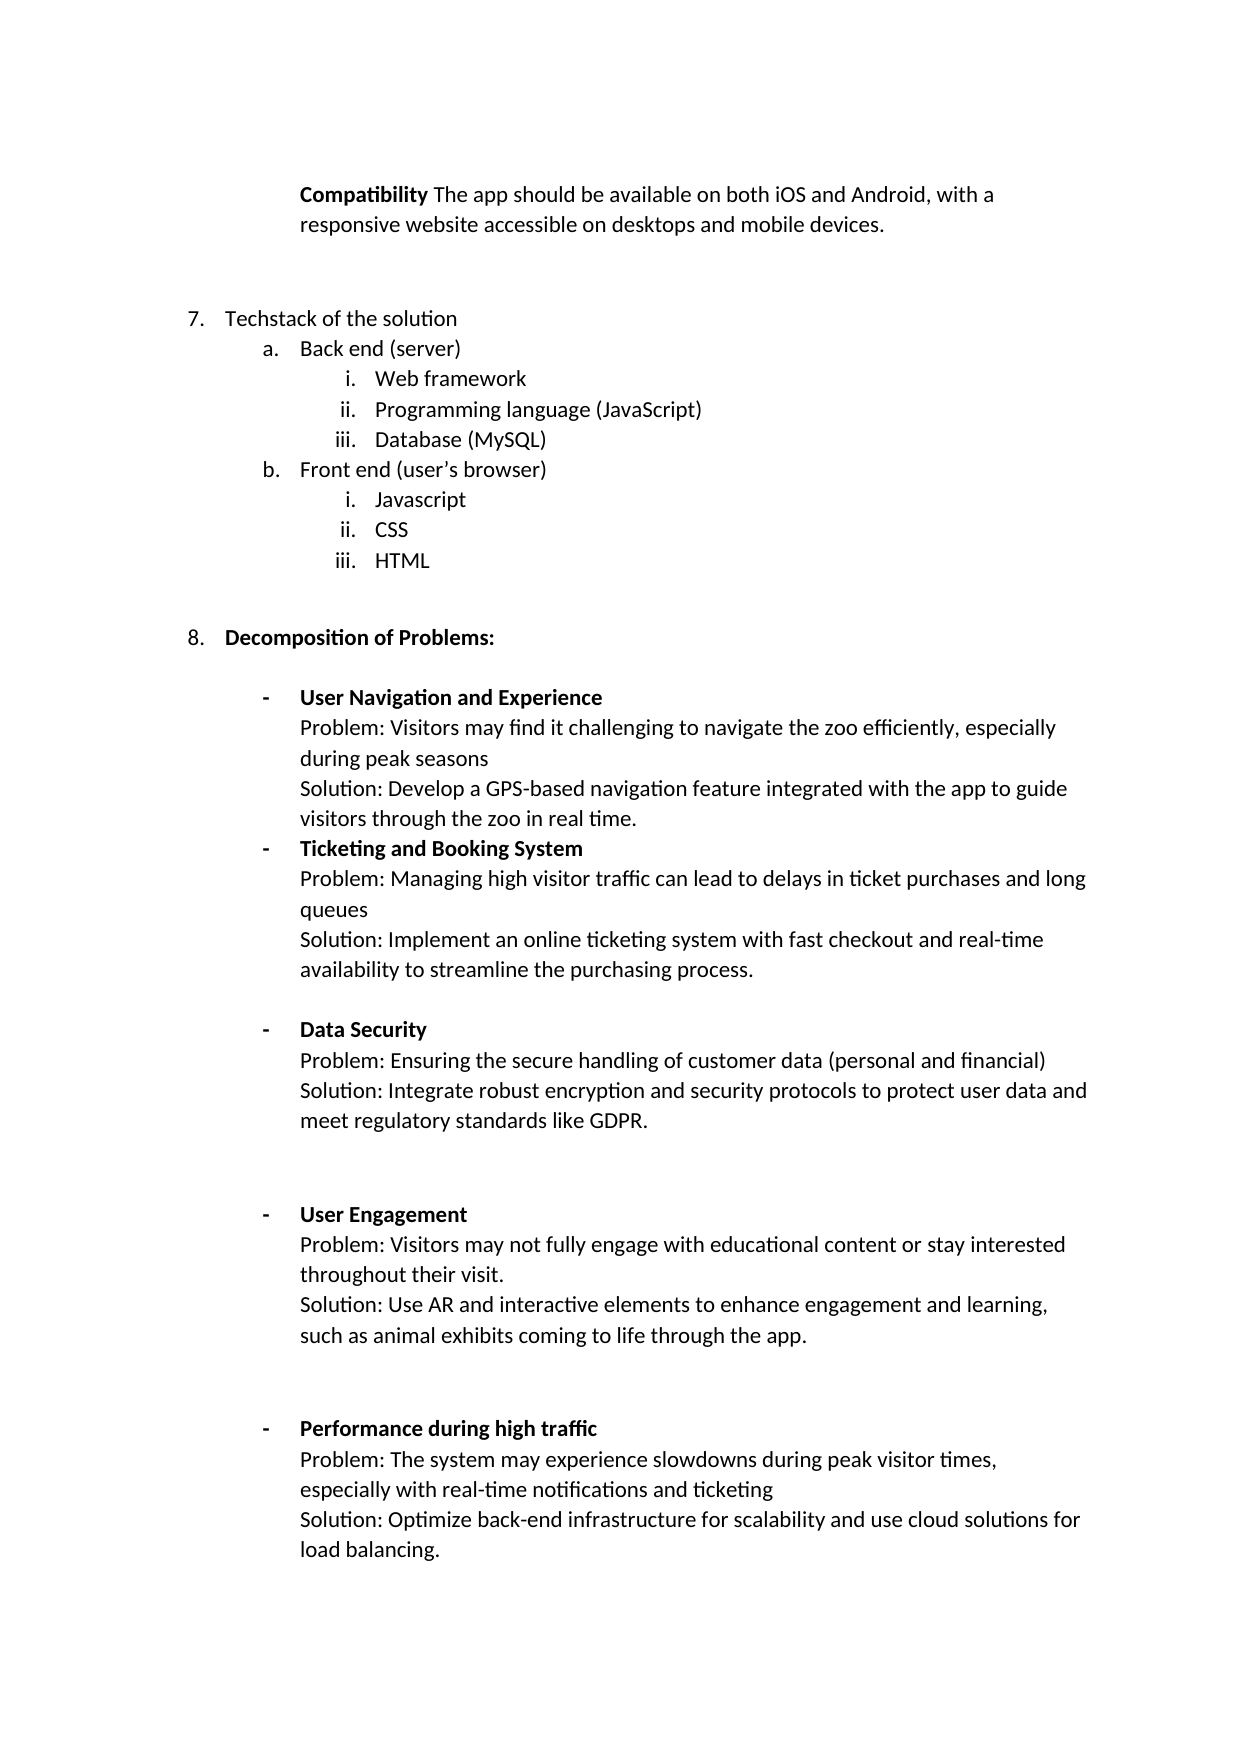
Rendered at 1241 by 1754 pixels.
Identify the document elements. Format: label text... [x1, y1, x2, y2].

list User Engagement Problem: Visitors may not fully engage with educational content or stay interested throughout their visit. Solution: Use AR and interactive elements to enhance engagement and learning, such as animal exhibits coming to life through the app. [262, 1200, 1090, 1349]
list Techstack of the solution [187, 304, 1090, 332]
list Decomposition of Problems: [187, 623, 1090, 651]
list Ticketing and Booking System Problem: Managing high visitor traffic can lead to delays in ticket purchases and long queues Solution: Implement an online ticketing system with fast checkout and real-time availability to streamline the purchasing process. [262, 834, 1090, 983]
list CSS [356, 516, 1090, 544]
list Back end (server) [262, 334, 1090, 362]
list Javascript [356, 485, 1090, 513]
list Front end (user’s browser) [262, 455, 1090, 483]
list User Navigation and Experience Problem: Visitors may find it challenging to navigate the zoo efficiently, especially during peak seasons Solution: Develop a GPS-based navigation feature integrated with the app to guide visitors through the zoo in real time. [262, 683, 1090, 832]
list Web framework [356, 364, 1090, 393]
list Programming language (JavaScript) [356, 395, 1090, 423]
list HTML [356, 546, 1090, 574]
list Data Security Problem: Ensuring the secure handling of customer data (personal and financial) Solution: Integrate robust encryption and security protocols to protect user data and meet regulatory standards like GDPR. [262, 1016, 1090, 1134]
list Performance during high traffic [262, 1414, 1090, 1443]
text Problem: The system may experience slowdowns during peak visitor times, especially with real-time notifications and ticketing Solution: Optimize back-end infrastructure for scalability and use cloud solutions for load balancing. [300, 1445, 1090, 1563]
text Compatibility The app should be available on both iOS and Android, with a responsive website accessible on desktops and mobile devices. [300, 150, 1090, 238]
list Database (MySQL) [356, 425, 1090, 453]
